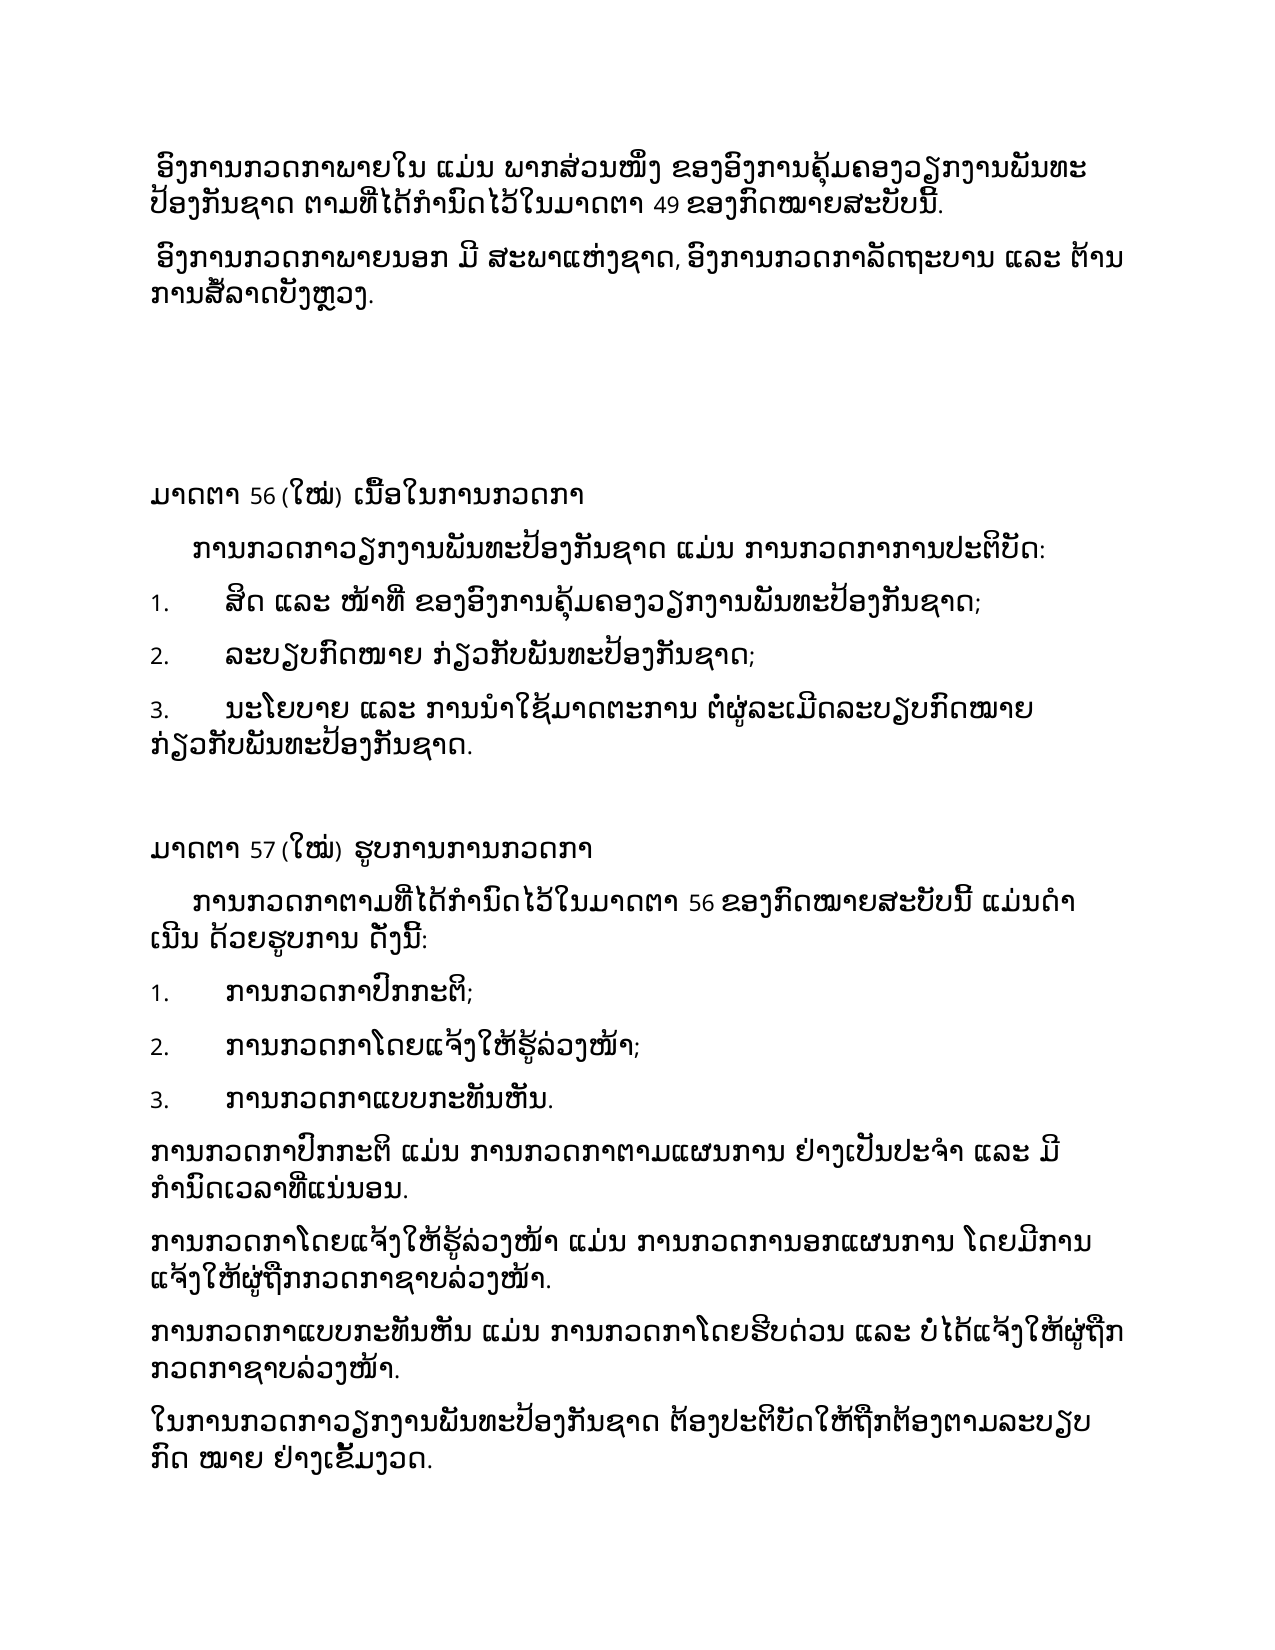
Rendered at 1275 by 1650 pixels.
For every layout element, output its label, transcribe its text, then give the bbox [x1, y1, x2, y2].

text ການກວດກາປົກກະຕິ ແມ່ນ ການກວດກາຕາມແຜນການ ຢ່າງເປັນປະຈໍາ ແລະ ມີກໍານົດເວລາທີ່ແນ່ນອນ. [150, 1135, 1125, 1205]
text ມາດຕາ 56 (ໃໝ່) ເນື້ອໃນການກວດກາ [150, 478, 1125, 512]
text ອົງການກວດກາພາຍນອກ ມີ ສະພາແຫ່ງຊາດ, ອົງການກວດກາລັດຖະບານ ແລະ ຕ້ານການສໍ້ລາດບັງຫຼວງ. [150, 240, 1125, 311]
text ມາດຕາ 57 (ໃໝ່) ຮູບການການກວດກາ [150, 831, 1125, 865]
text ການກວດກາຕາມທີ່ໄດ້ກໍານົດໄວ້ໃນມາດຕາ 56 ຂອງກົດໝາຍສະບັບນີ້ ແມ່ນດໍາເນີນ ດ້ວຍຮູບການ ດັ່ງນີ້: [150, 885, 1125, 955]
text 1. ສິດ ແລະ ໜ້າທີ່ ຂອງອົງການຄຸ້ມຄອງວຽກງານພັນທະປ້ອງກັນຊາດ; [150, 584, 1125, 618]
text ການກວດກາໂດຍແຈ້ງໃຫ້ຮູ້ລ່ວງໜ້າ ແມ່ນ ການກວດການອກແຜນການ ໂດຍມີການແຈ້ງໃຫ້ຜູ່ຖືກກວດກາຊາບລ່ວງໜ້າ. [150, 1225, 1125, 1295]
text 3. ການກວດກາແບບກະທັນຫັນ. [150, 1081, 1125, 1115]
text ອົງການກວດກາພາຍໃນ ແມ່ນ ພາກສ່ວນໜຶ່ງ ຂອງອົງການຄຸ້ມຄອງວຽກງານພັນທະ ປ້ອງກັນຊາດ ຕາມທີ່ໄດ້ກຳນົດໄວ້ໃນມາດຕາ 49 ຂອງກົດໝາຍສະບັບນີ້. [150, 150, 1125, 221]
text ການກວດກາແບບກະທັນຫັນ ແມ່ນ ການກວດກາໂດຍຮີບດ່ວນ ແລະ ບໍ່ໄດ້ແຈ້ງໃຫ້ຜູ່ຖືກກວດກາຊາບລ່ວງໜ້າ. [150, 1315, 1125, 1385]
text ການກວດກາວຽກງານພັນທະປ້ອງກັນຊາດ ແມ່ນ ການກວດກາການປະຕິບັດ: [150, 531, 1125, 565]
text ໃນການກວດກາວຽກງານພັນທະປ້ອງກັນຊາດ ຕ້ອງປະຕິບັດໃຫ້ຖືກຕ້ອງຕາມລະບຽບກົດ ໝາຍ ຢ່າງເຂັ້ມງວດ. [150, 1405, 1125, 1475]
text 3. ນະໂຍບາຍ ແລະ ການນຳໃຊ້ມາດຕະການ ຕໍ່ຜູ່ລະເມີດລະບຽບກົດໝາຍ ກ່ຽວກັບພັນທະປ້ອງກັນຊາດ. [150, 691, 1125, 762]
text 2. ລະບຽບກົດໜາຍ ກ່ຽວກັບພັນທະປ້ອງກັນຊາດ; [150, 638, 1125, 672]
text 1. ການກວດກາປົກກະຕິ; [150, 975, 1125, 1009]
text 2. ການກວດກາໂດຍແຈ້ງໃຫ້ຮູ້ລ່ວງໜ້າ; [150, 1028, 1125, 1062]
